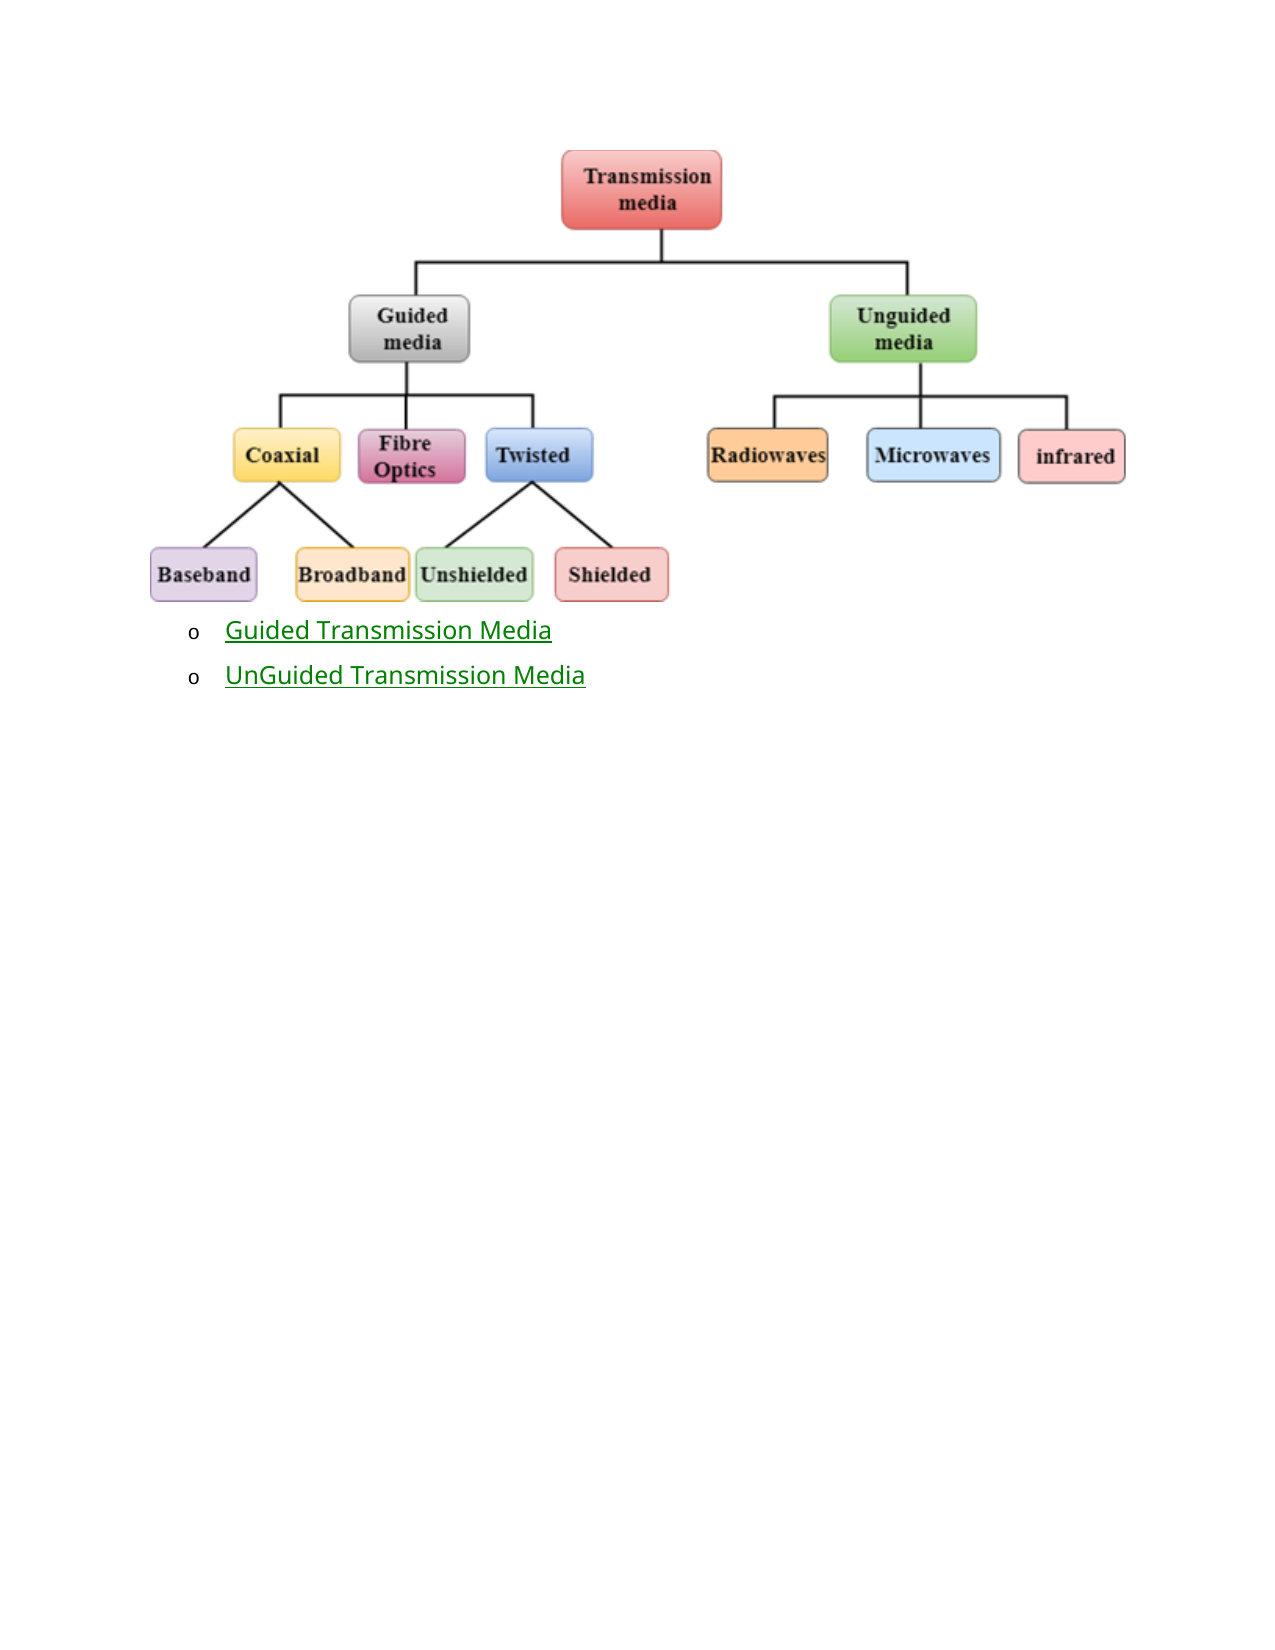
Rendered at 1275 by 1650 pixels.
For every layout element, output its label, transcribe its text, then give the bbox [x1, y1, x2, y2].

list Guided Transmission Media [187, 607, 1125, 647]
list UnGuided Transmission Media [187, 653, 1125, 692]
picture [150, 150, 1126, 602]
